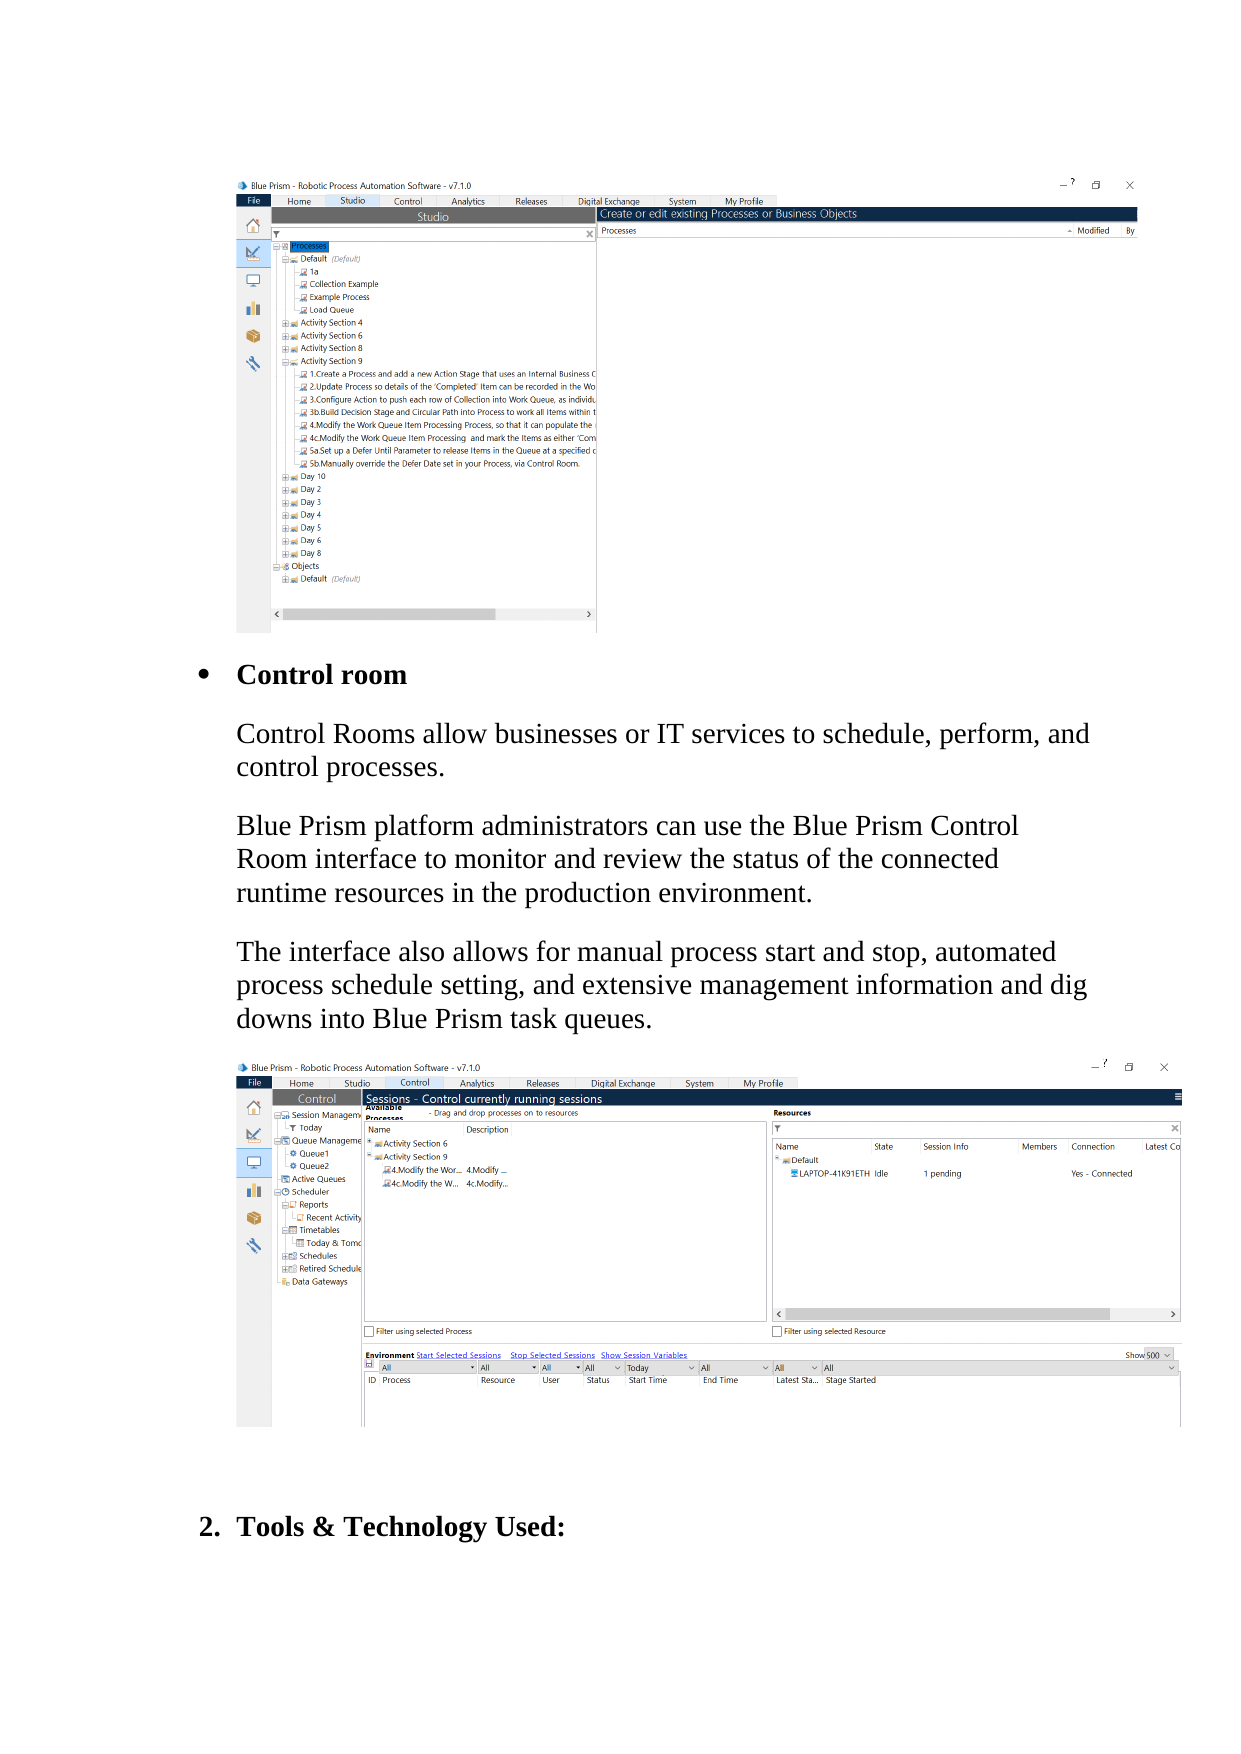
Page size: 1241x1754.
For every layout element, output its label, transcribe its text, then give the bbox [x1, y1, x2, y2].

text Blue Prism platform administrators can use the Blue Prism Control Room interface to monitor and review the status of the connected runtime resources in the production environment. [236, 808, 1093, 909]
list Tools & Technology Used: [199, 1509, 1093, 1543]
picture [236, 1059, 1182, 1427]
text Control Rooms allow businesses or IT services to schedule, perform, and control processes. [236, 716, 1093, 783]
subtitle Control room [199, 657, 1093, 691]
picture [236, 177, 1138, 633]
text The interface also allows for manual process start and stop, automated process schedule setting, and extensive management information and dig downs into Blue Prism task queues. [236, 934, 1093, 1034]
